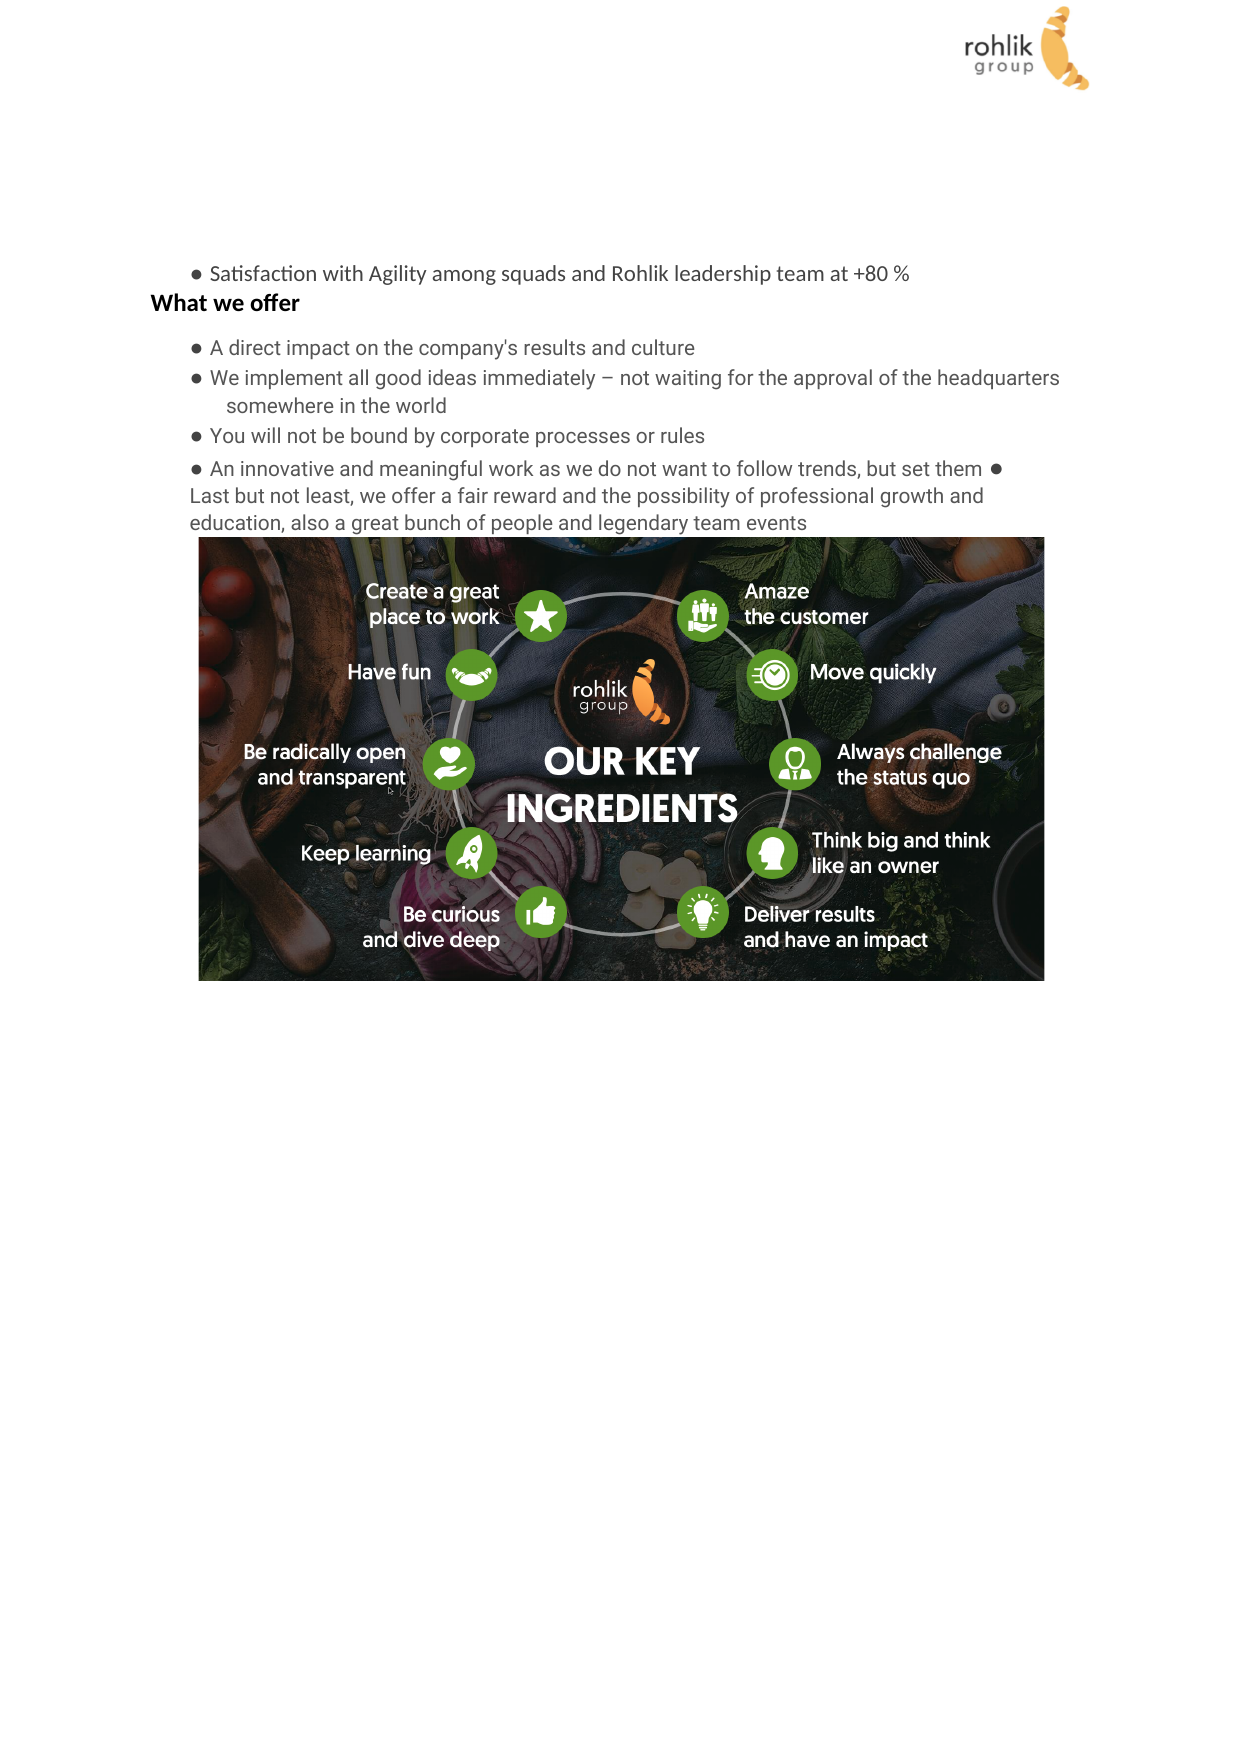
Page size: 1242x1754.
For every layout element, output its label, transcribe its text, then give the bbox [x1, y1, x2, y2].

text ● Satisfaction with Agility among squads and Rohlik leadership team at +80 % [189, 259, 1093, 288]
text ● A direct impact on the company's results and culture [189, 334, 1093, 360]
text ● You will not be bound by corporate processes or rules [189, 422, 1093, 448]
picture [198, 537, 1045, 981]
picture [955, 0, 1093, 107]
text ● An innovative and meaningful work as we do not want to follow trends, but set them ● Last but not least, we offer a fair reward and the possibility of professional growth and education, also a great bunch of people and legendary team events [189, 452, 1022, 535]
text What we offer [150, 288, 1093, 318]
text ● We implement all good ideas immediately – not waiting for the approval of the headquarters somewhere in the world [189, 364, 1078, 418]
